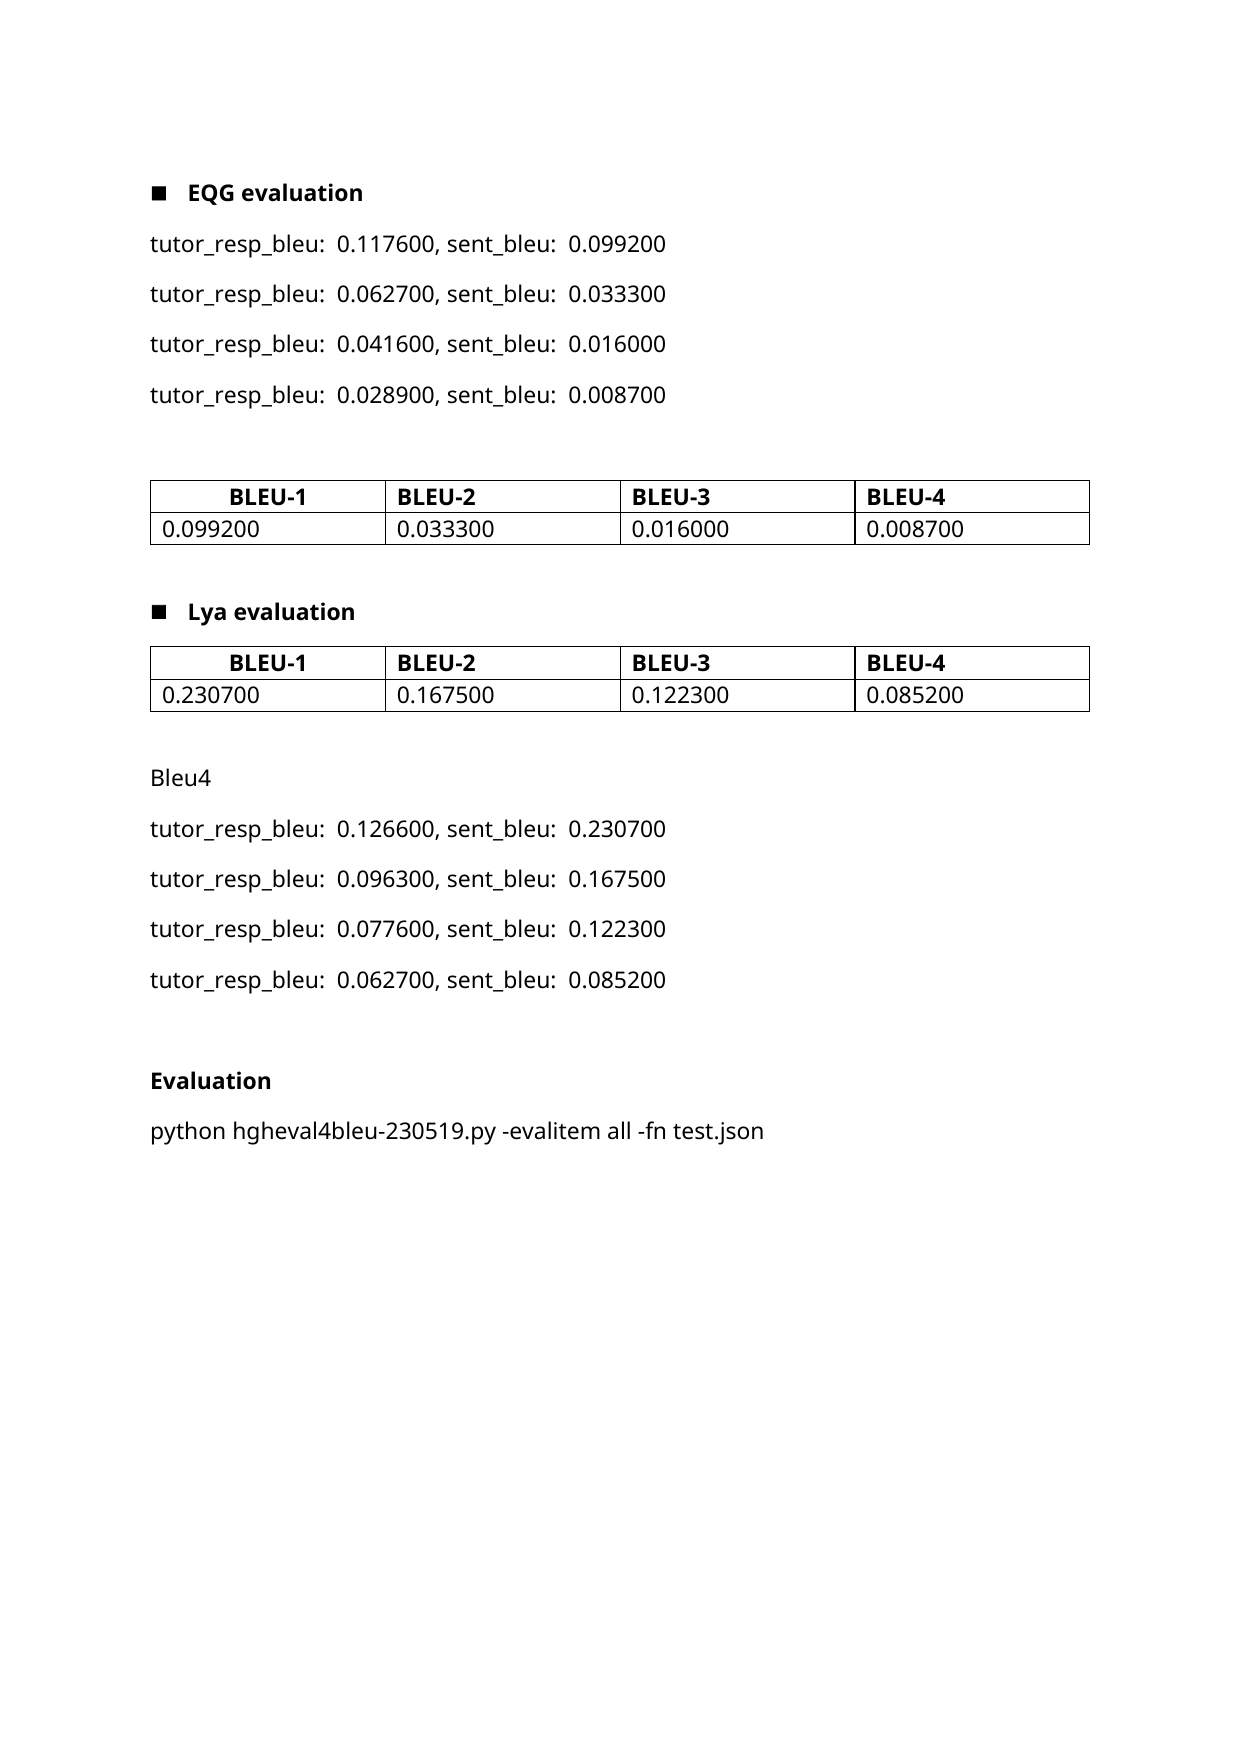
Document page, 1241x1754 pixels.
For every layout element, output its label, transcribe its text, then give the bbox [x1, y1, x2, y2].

table_cell 0.033300 [386, 513, 620, 544]
table_cell 0.099200 [151, 513, 385, 544]
text tutor_resp_bleu: 0.062700, sent_bleu: 0.033300 [150, 278, 1090, 309]
list EQG evaluation [150, 177, 1090, 208]
table_cell 0.085200 [856, 680, 1089, 711]
table_cell 0.008700 [856, 513, 1089, 544]
table_header BLEU-1 [151, 481, 385, 512]
text tutor_resp_bleu: 0.096300, sent_bleu: 0.167500 [150, 863, 1090, 894]
text Bleu4 [150, 762, 1090, 793]
table_cell 0.167500 [386, 680, 620, 711]
text python hgheval4bleu-230519.py -evalitem all -fn test.json [150, 1115, 1090, 1146]
list Lya evaluation [150, 596, 1090, 627]
text tutor_resp_bleu: 0.126600, sent_bleu: 0.230700 [150, 813, 1090, 844]
table_header BLEU-4 [856, 481, 1089, 512]
text tutor_resp_bleu: 0.077600, sent_bleu: 0.122300 [150, 913, 1090, 945]
table_header BLEU-1 [151, 647, 385, 678]
table_header BLEU-2 [386, 647, 620, 678]
table_cell 0.230700 [151, 680, 385, 711]
table_header BLEU-2 [386, 481, 620, 512]
table_header BLEU-3 [621, 481, 854, 512]
text tutor_resp_bleu: 0.062700, sent_bleu: 0.085200 [150, 964, 1090, 995]
table_cell 0.016000 [621, 513, 854, 544]
text Evaluation [150, 1065, 1090, 1096]
text tutor_resp_bleu: 0.028900, sent_bleu: 0.008700 [150, 379, 1090, 410]
text tutor_resp_bleu: 0.117600, sent_bleu: 0.099200 [150, 228, 1090, 259]
table_header BLEU-3 [621, 647, 854, 678]
table_cell 0.122300 [621, 680, 854, 711]
table_header BLEU-4 [856, 647, 1089, 678]
text tutor_resp_bleu: 0.041600, sent_bleu: 0.016000 [150, 328, 1090, 360]
